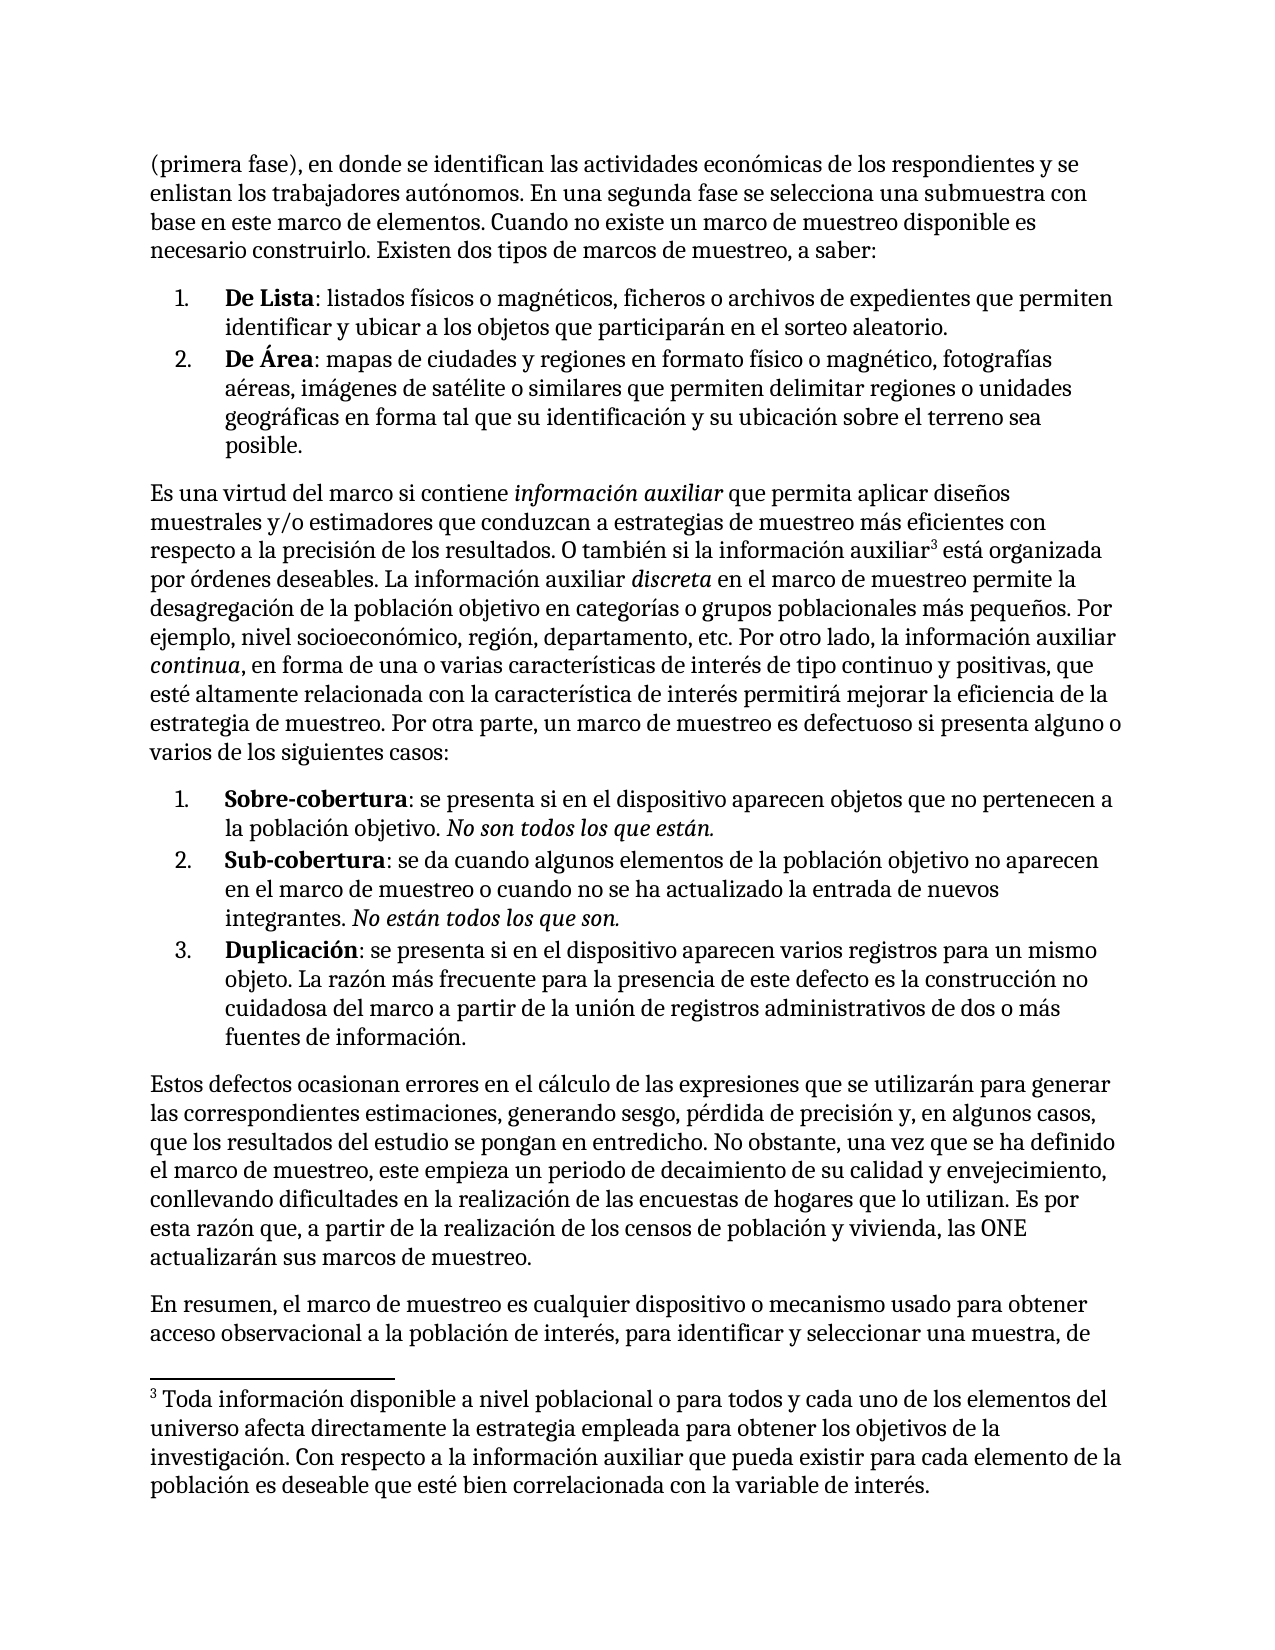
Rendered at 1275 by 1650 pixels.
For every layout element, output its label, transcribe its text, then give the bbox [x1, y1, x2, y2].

text Es una virtud del marco si contiene información auxiliar que permita aplicar diseños muestrales y/o estimadores que conduzcan a estrategias de muestreo más eficientes con respecto a la precisión de los resultados. O también si la información auxiliar está organizada por órdenes deseables. La información auxiliar discreta en el marco de muestreo permite la desagregación de la población objetivo en categorías o grupos poblacionales más pequeños. Por ejemplo, nivel socioeconómico, región, departamento, etc. Por otro lado, la información auxiliar continua, en forma de una o varias características de interés de tipo continuo y positivas, que esté altamente relacionada con la característica de interés permitirá mejorar la eficiencia de la estrategia de muestreo. Por otra parte, un marco de muestreo es defectuoso si presenta alguno o varios de los siguientes casos: [150, 479, 1125, 766]
list Duplicación: se presenta si en el dispositivo aparecen varios registros para un mismo objeto. La razón más frecuente para la presencia de este defecto es la construcción no cuidadosa del marco a partir de la unión de registros administrativos de dos o más fuentes de información. [175, 936, 1125, 1051]
list Sub-cobertura: se da cuando algunos elementos de la población objetivo no aparecen en el marco de muestreo o cuando no se ha actualizado la entrada de nuevos integrantes. No están todos los que son. [175, 846, 1125, 932]
list De Lista: listados físicos o magnéticos, ficheros o archivos de expedientes que permiten identificar y ubicar a los objetos que participarán en el sorteo aleatorio. [175, 284, 1125, 341]
text Estos defectos ocasionan errores en el cálculo de las expresiones que se utilizarán para generar las correspondientes estimaciones, generando sesgo, pérdida de precisión y, en algunos casos, que los resultados del estudio se pongan en entredicho. No obstante, una vez que se ha definido el marco de muestreo, este empieza un periodo de decaimiento de su calidad y envejecimiento, conllevando dificultades en la realización de las encuestas de hogares que lo utilizan. Es por esta razón que, a partir de la realización de los censos de población y vivienda, las ONE actualizarán sus marcos de muestreo. [150, 1070, 1125, 1271]
list Sobre-cobertura: se presenta si en el dispositivo aparecen objetos que no pertenecen a la población objetivo. No son todos los que están. [175, 785, 1125, 842]
list De Área: mapas de ciudades y regiones en formato físico o magnético, fotografías aéreas, imágenes de satélite o similares que permiten delimitar regiones o unidades geográficas en forma tal que su identificación y su ubicación sobre el terreno sea posible. [175, 345, 1125, 460]
